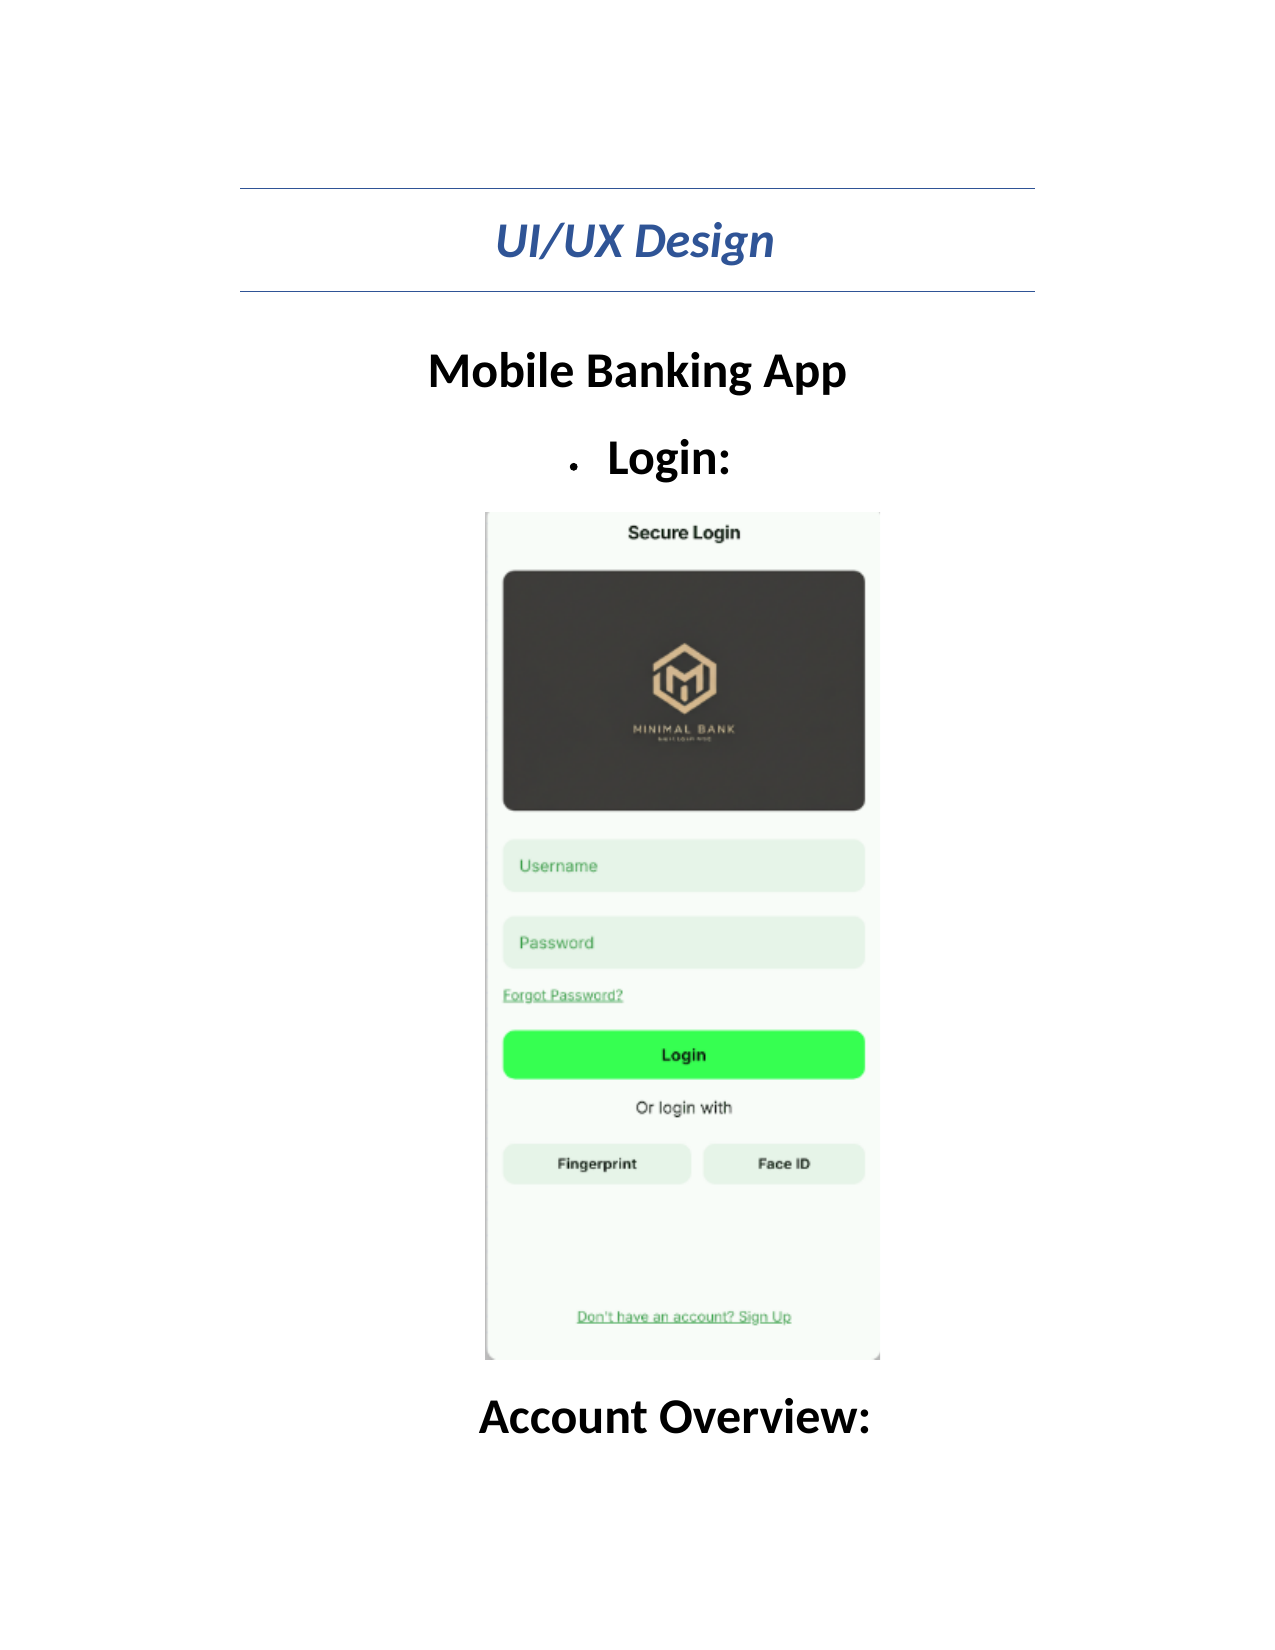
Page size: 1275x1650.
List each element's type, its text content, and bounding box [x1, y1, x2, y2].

list Login: [187, 426, 1125, 487]
text Account Overview: [225, 1385, 1125, 1446]
text Mobile Banking App [150, 339, 1125, 400]
picture [485, 512, 881, 1360]
text UI/UX Design [240, 189, 1035, 291]
